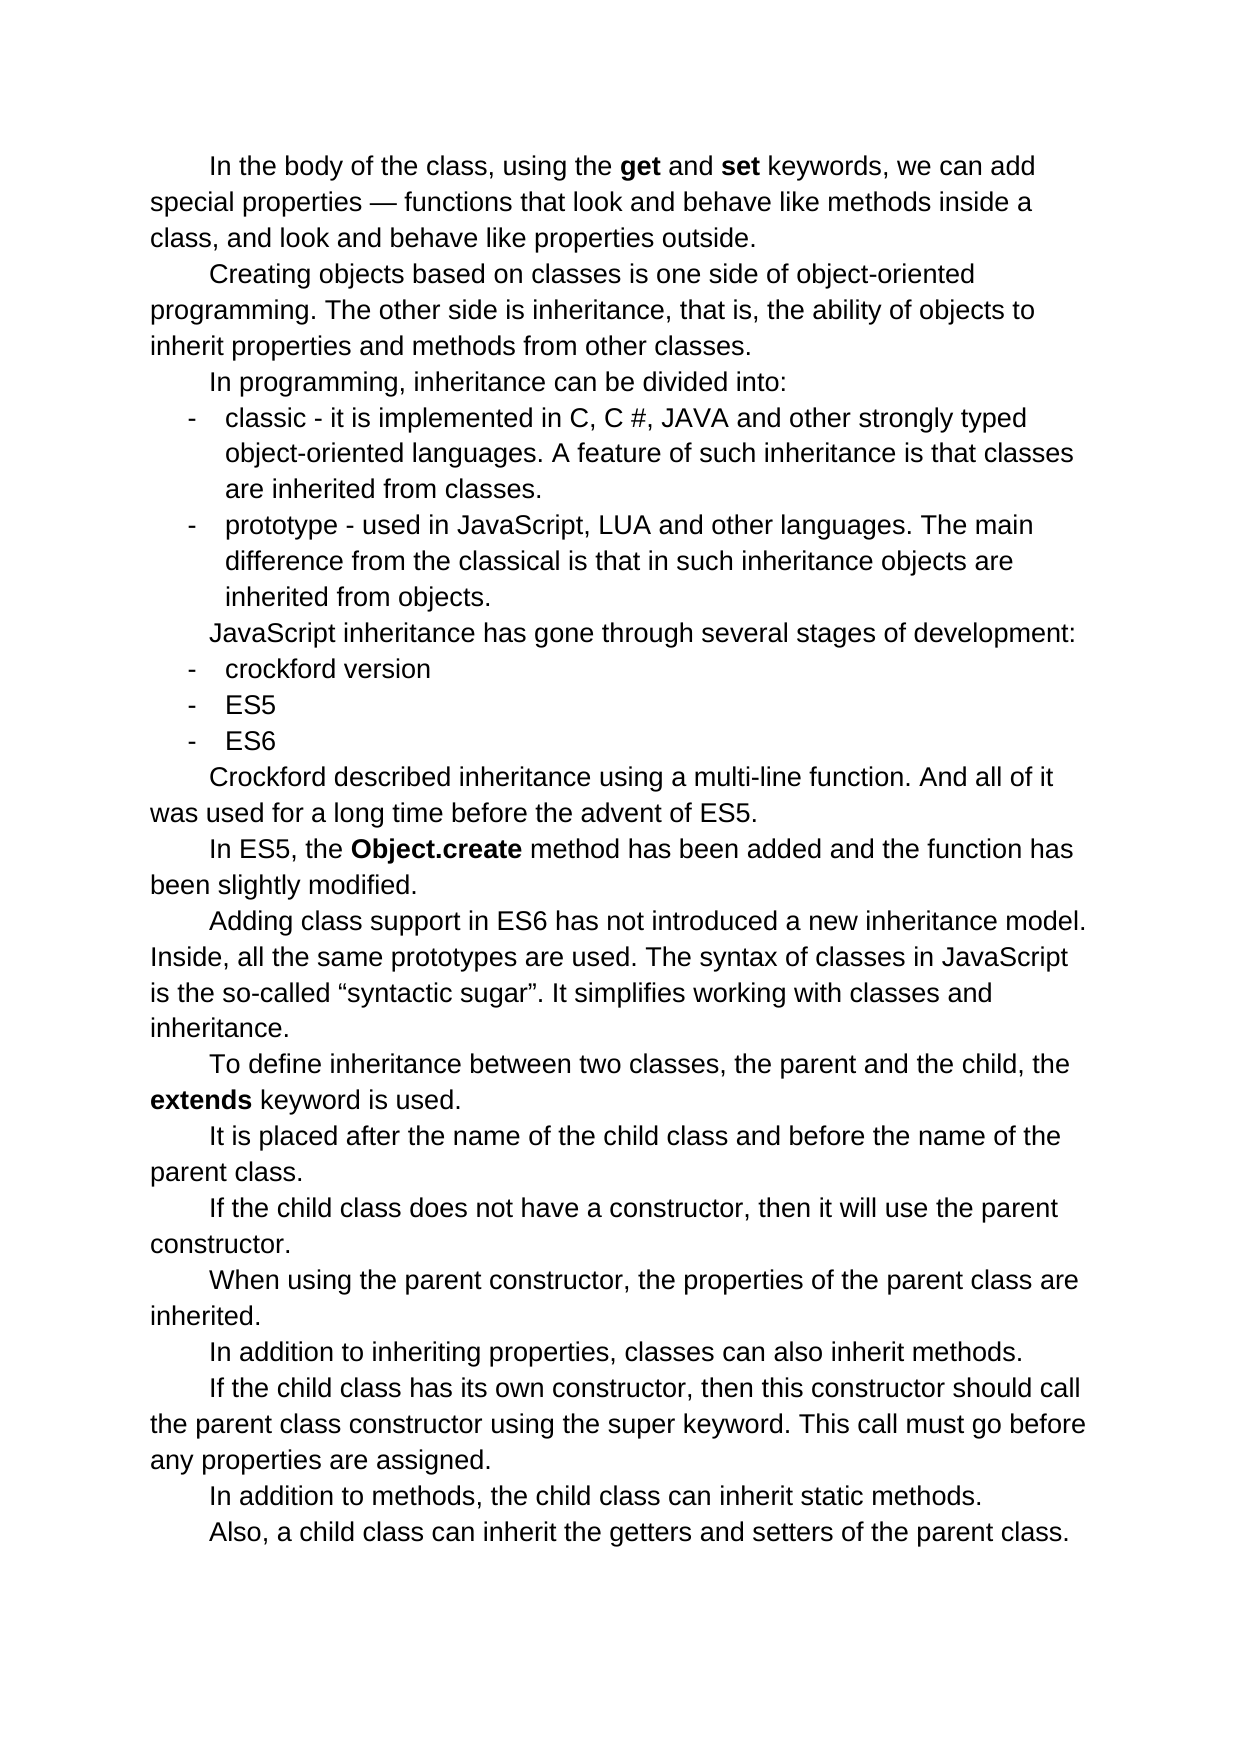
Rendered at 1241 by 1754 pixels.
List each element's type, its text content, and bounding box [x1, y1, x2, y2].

text To define inheritance between two classes, the parent and the child, the extends keyword is used. [150, 1048, 1090, 1116]
text In programming, inheritance can be divided into: [150, 366, 1090, 397]
text Creating objects based on classes is one side of object-oriented programming. The other side is inheritance, that is, the ability of objects to inherit properties and methods from other classes. [150, 258, 1090, 361]
text In addition to methods, the child class can inherit static methods. [150, 1480, 1090, 1511]
list prototype - used in JavaScript, LUA and other languages. The main difference from the classical is that in such inheritance objects are inherited from objects. [187, 509, 1090, 612]
list classic - it is implemented in C, C #, JAVA and other strongly typed object-oriented languages. A feature of such inheritance is that classes are inherited from classes. [187, 402, 1090, 505]
list ES6 [187, 725, 1090, 756]
text If the child class has its own constructor, then this constructor should call the parent class constructor using the super keyword. This call must go before any properties are assigned. [150, 1372, 1090, 1475]
text In ES5, the Object.create method has been added and the function has been slightly modified. [150, 833, 1090, 900]
text Adding class support in ES6 has not introduced a new inheritance model. Inside, all the same prototypes are used. The syntax of classes in JavaScript is the so-called “syntactic sugar”. It simplifies working with classes and inheritance. [150, 905, 1090, 1044]
text If the child class does not have a constructor, then it will use the parent constructor. [150, 1192, 1090, 1259]
text In the body of the class, using the get and set keywords, we can add special properties — functions that look and behave like methods inside a class, and look and behave like properties outside. [150, 150, 1090, 253]
text It is placed after the name of the child class and before the name of the parent class. [150, 1120, 1090, 1187]
text Crockford described inheritance using a multi-line function. And all of it was used for a long time before the advent of ES5. [150, 761, 1090, 828]
list crockford version [187, 653, 1090, 684]
text In addition to inheriting properties, classes can also inherit methods. [150, 1336, 1090, 1367]
list ES5 [187, 689, 1090, 720]
text Also, a child class can inherit the getters and setters of the parent class. [150, 1516, 1090, 1547]
text JavaScript inheritance has gone through several stages of development: [150, 617, 1090, 648]
text When using the parent constructor, the properties of the parent class are inherited. [150, 1264, 1090, 1331]
